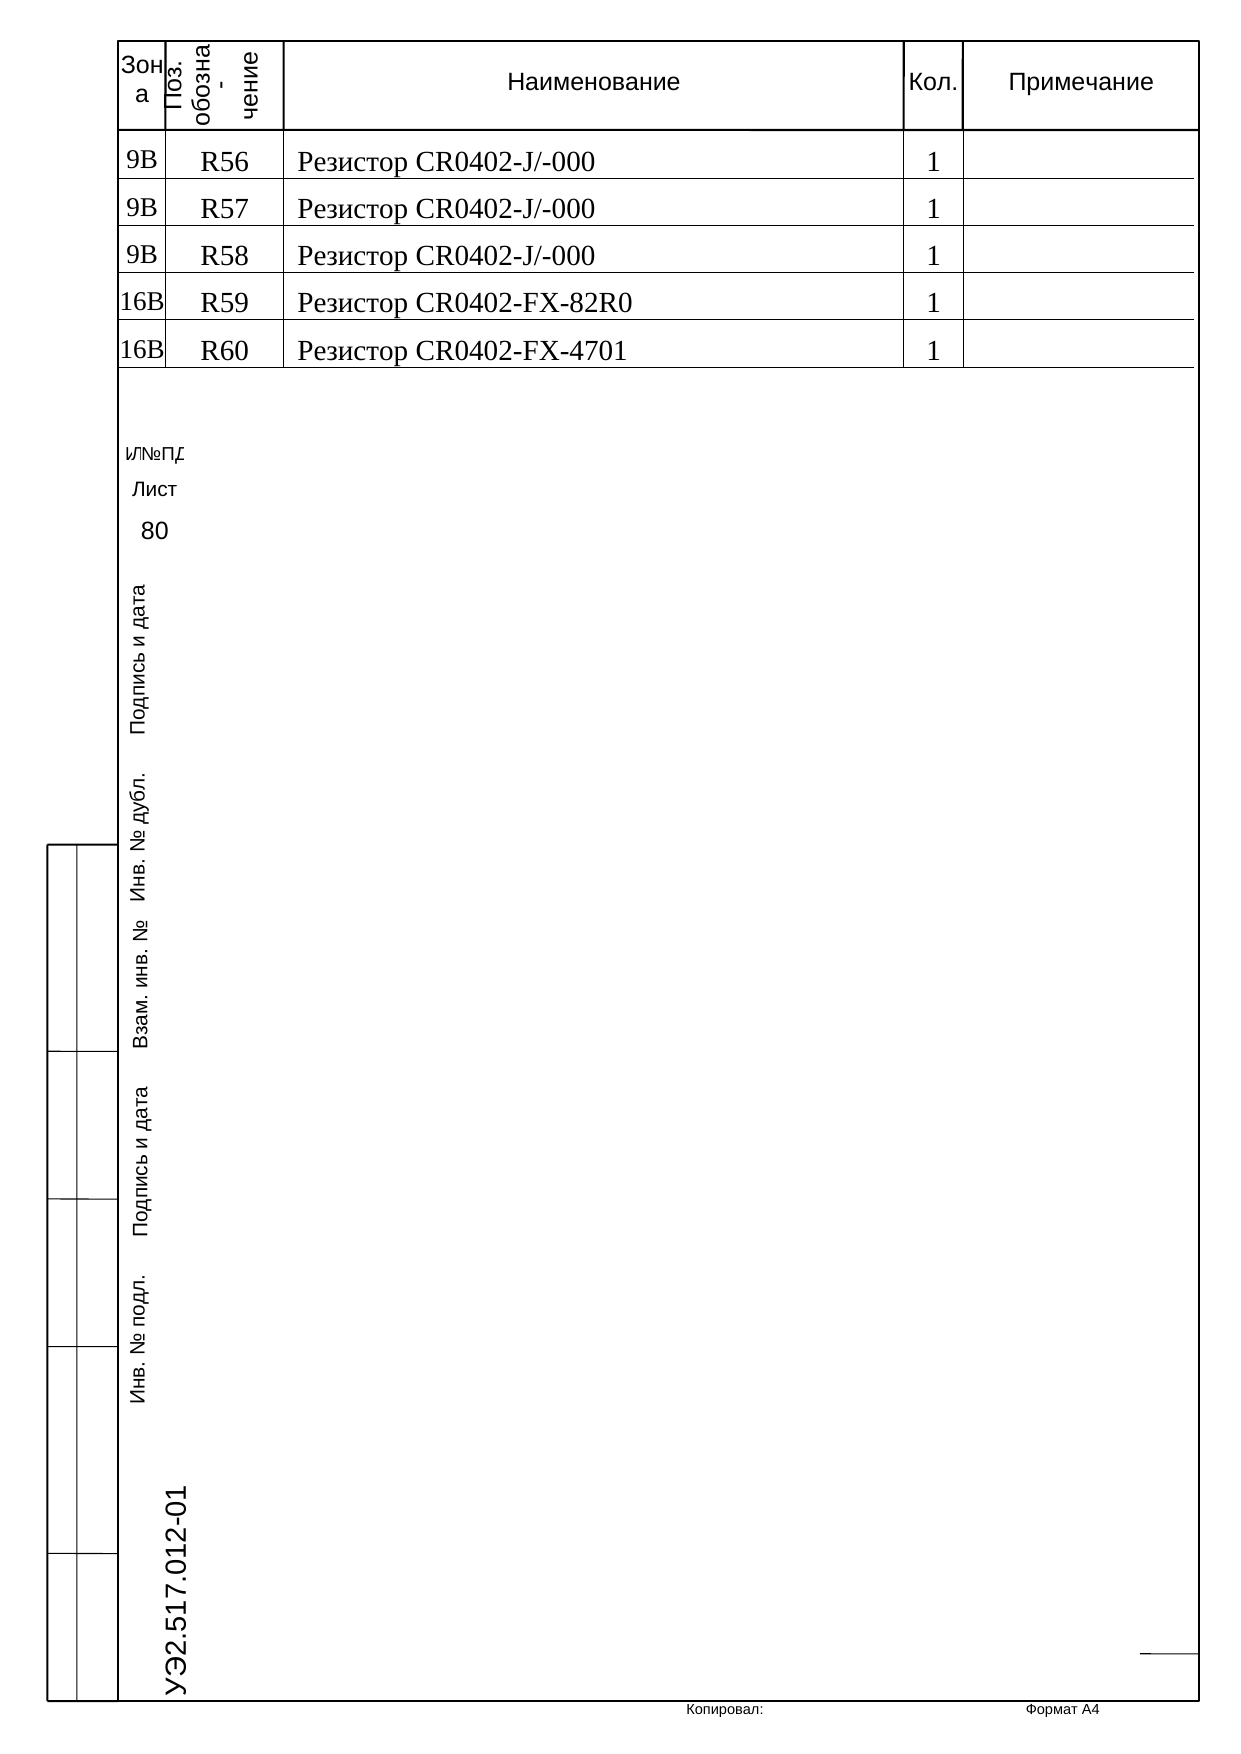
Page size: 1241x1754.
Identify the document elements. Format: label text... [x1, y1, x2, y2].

table_cell Резистор CR0402-J/-000 [284, 179, 903, 225]
table_cell R57 [166, 179, 283, 225]
table_cell 16B [119, 273, 165, 319]
table_cell [964, 179, 1193, 225]
table_cell [964, 320, 1193, 367]
table_cell Резистор CR0402-FX-4701 [284, 320, 903, 367]
table_cell 9B [119, 131, 165, 177]
table_cell Резистор CR0402-J/-000 [284, 131, 903, 177]
table_cell 1 [904, 131, 963, 177]
table_cell [964, 226, 1193, 272]
table_cell 1 [904, 320, 963, 367]
table_cell Резистор CR0402-FX-82R0 [284, 273, 903, 319]
table_cell 9B [119, 226, 165, 272]
table_cell Резистор CR0402-J/-000 [284, 226, 903, 272]
table_cell 1 [904, 226, 963, 272]
table_cell 9B [119, 179, 165, 225]
table_cell 16B [119, 320, 165, 367]
table_cell 1 [904, 179, 963, 225]
table_cell [964, 273, 1193, 319]
table_cell R56 [166, 131, 283, 177]
table_cell 1 [904, 273, 963, 319]
table_cell R59 [166, 273, 283, 319]
table_cell R60 [166, 320, 283, 367]
table_cell R58 [166, 226, 283, 272]
table_cell [964, 131, 1193, 177]
